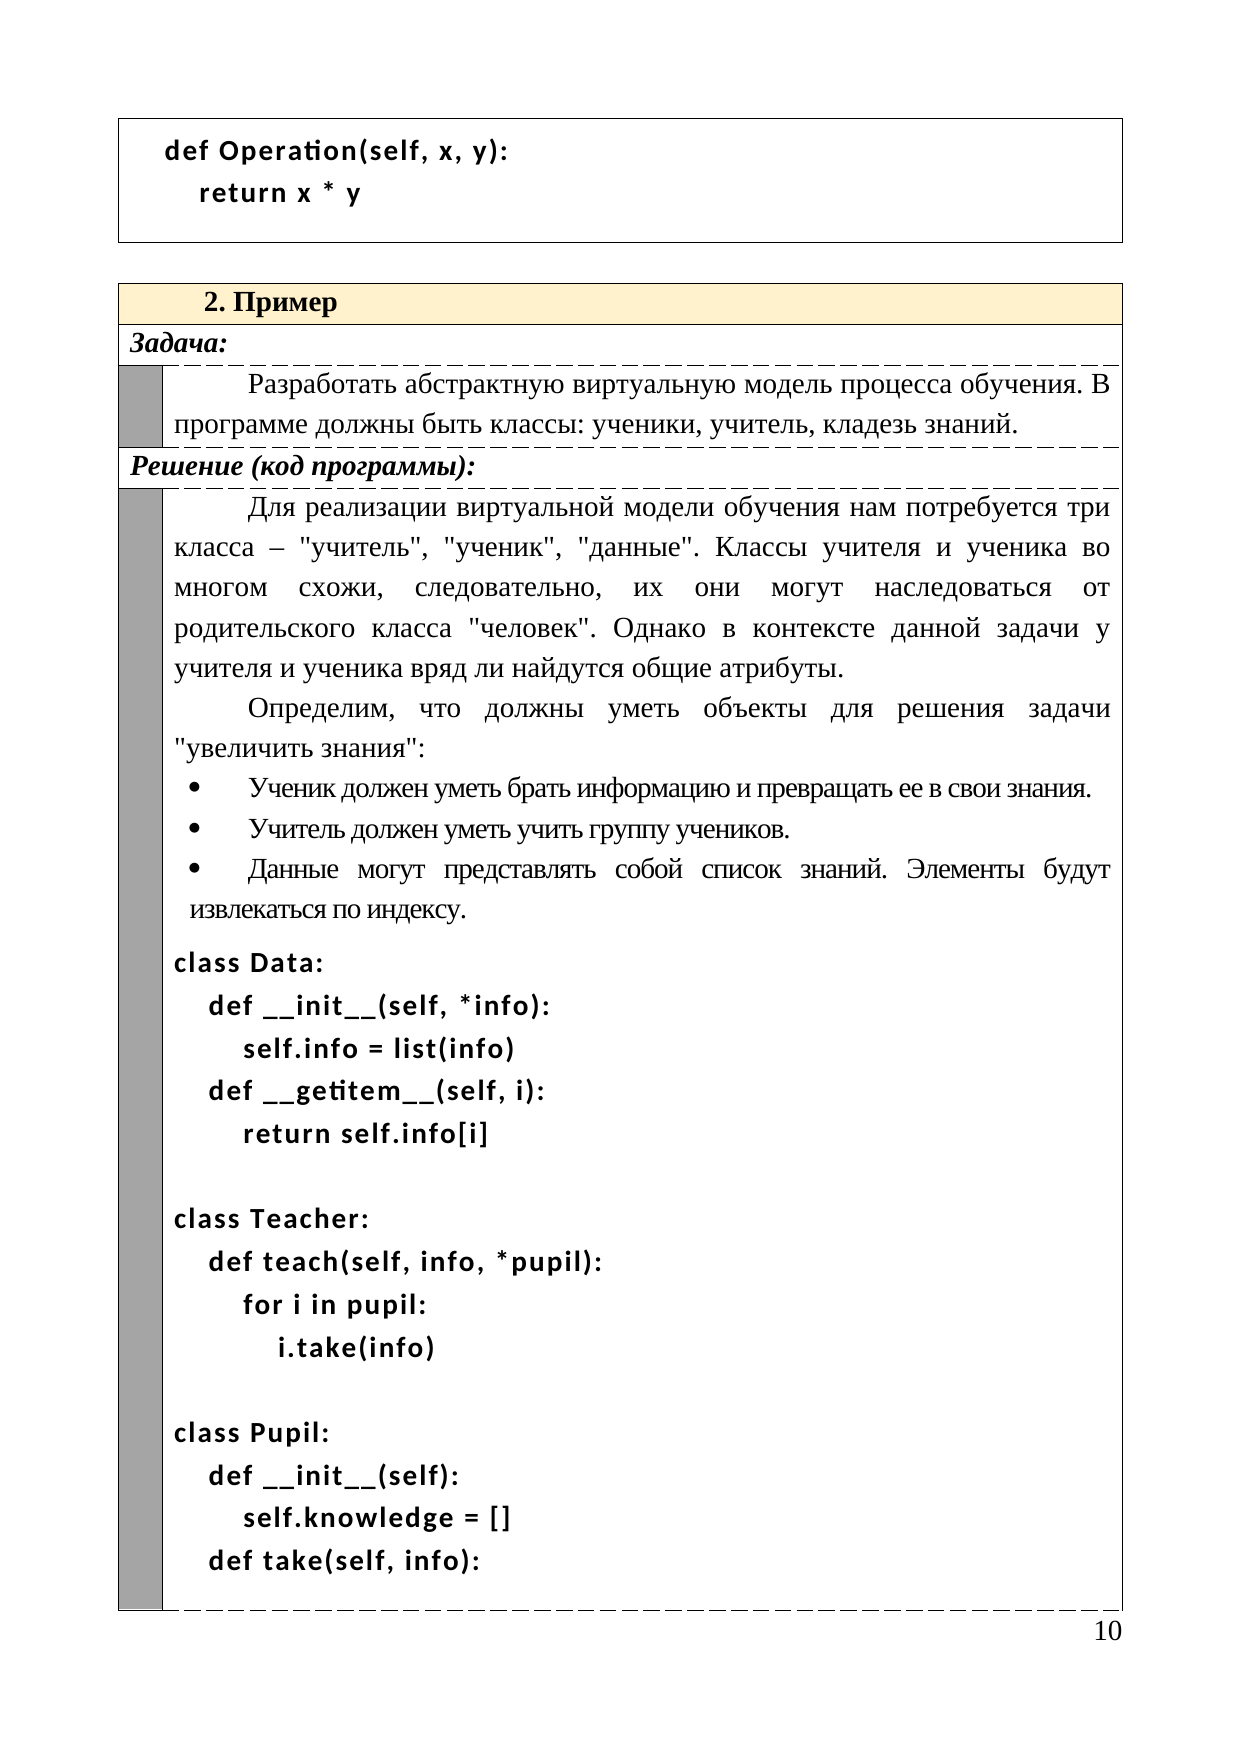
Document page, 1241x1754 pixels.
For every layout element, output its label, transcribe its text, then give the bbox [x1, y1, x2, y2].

table_cell Решение (код программы): [119, 447, 1122, 488]
table_header 2. Пример [119, 284, 1122, 324]
table_cell [119, 366, 162, 447]
table_cell Задача: [119, 325, 1122, 365]
table_cell Разработать абстрактную виртуальную модель процесса обучения. В программе должны быть классы: ученики, учитель, кладезь знаний. [163, 365, 1122, 447]
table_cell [163, 488, 1122, 1609]
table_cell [119, 119, 1122, 242]
table_cell [119, 489, 162, 1609]
